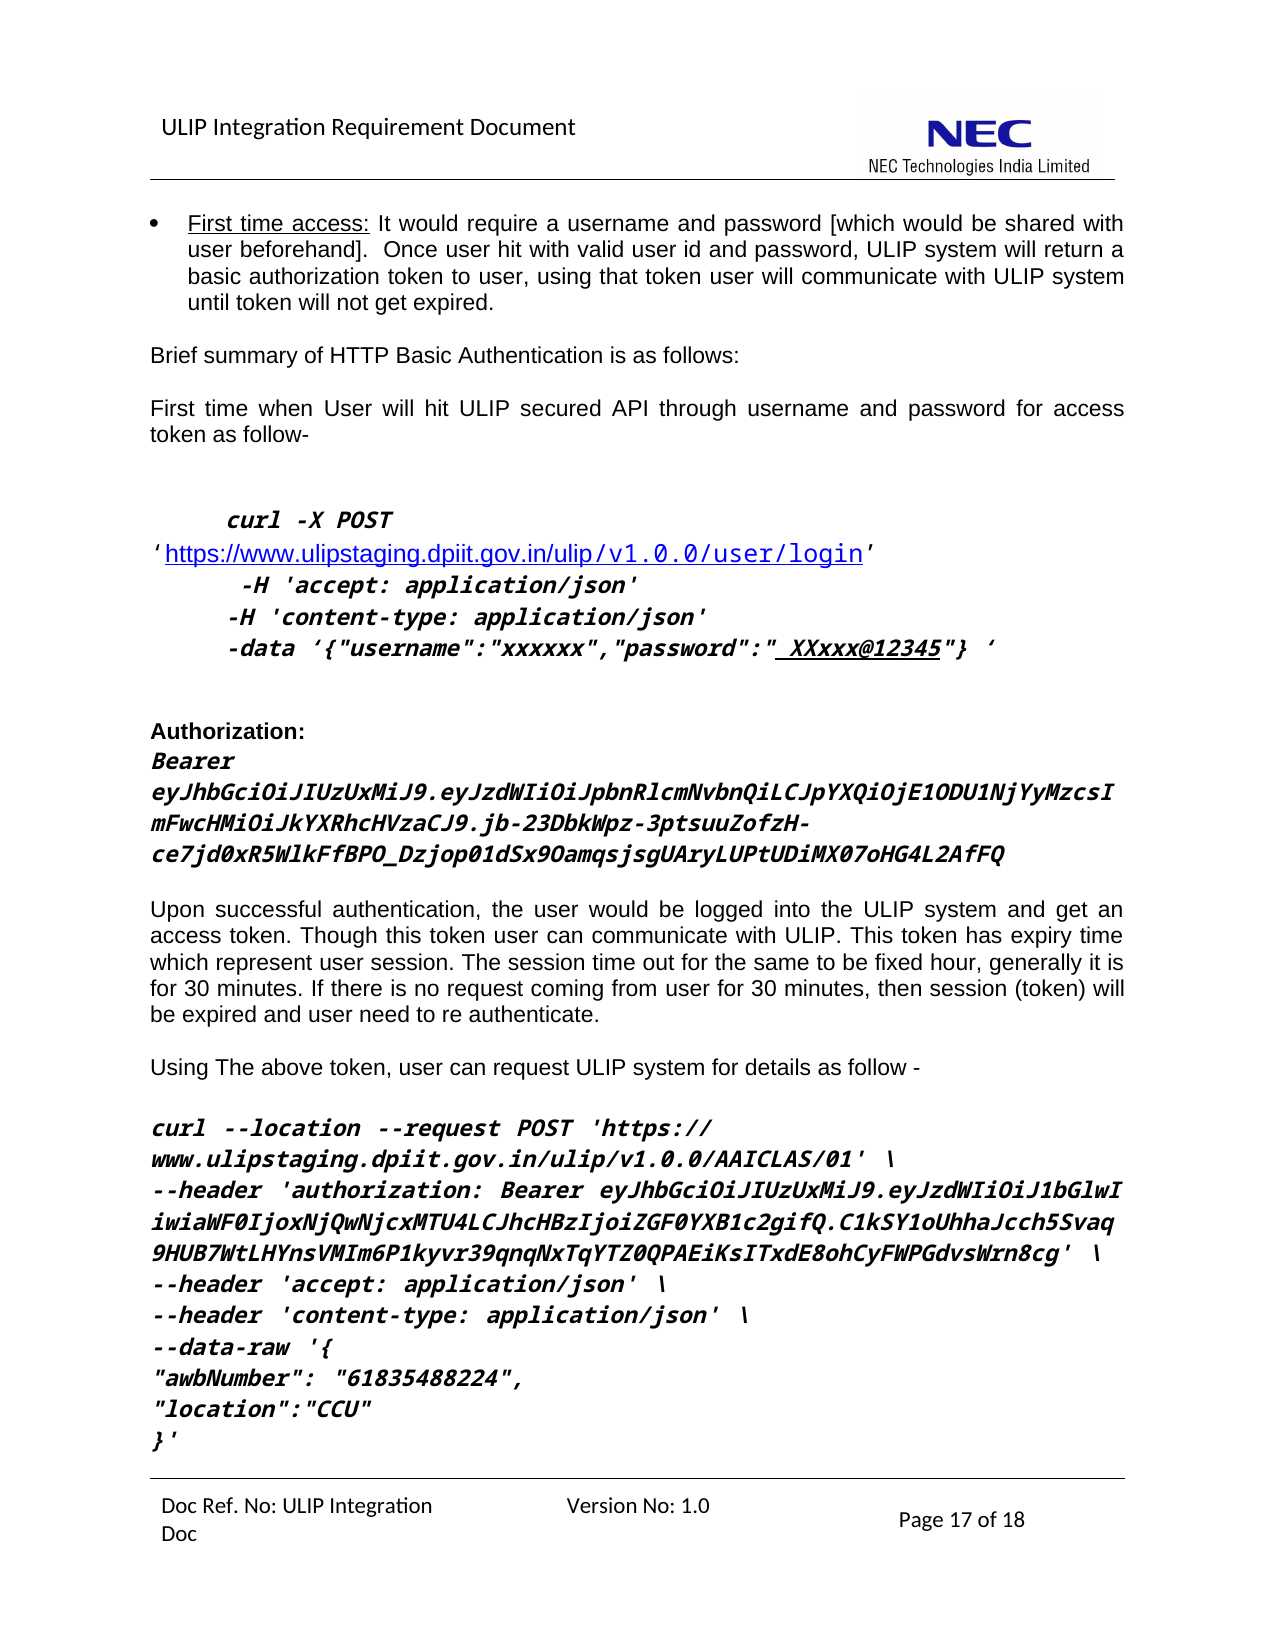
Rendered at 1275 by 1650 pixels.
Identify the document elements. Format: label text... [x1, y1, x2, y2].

text Brief summary of HTTP Basic Authentication is as follows: [150, 342, 1125, 368]
text --header 'authorization: Bearer eyJhbGciOiJIUzUxMiJ9.eyJzdWIiOiJ1bGlwIiwiaWF0IjoxNjQwNjcxMTU4LCJhcHBzIjoiZGF0YXB1c2gifQ.C1kSY1oUhhaJcch5Svaq9HUB7WtLHYnsVMIm6P1kyvr39qnqNxTqYTZ0QPAEiKsITxdE8ohCyFWPGdvsWrn8cg' \ [150, 1174, 1125, 1268]
text "location":"CCU" [150, 1393, 1125, 1424]
list Authorization: [150, 718, 1125, 744]
text -data ‘{"username":"xxxxxx","password":" XXxxx@12345"} ‘ [150, 632, 1125, 663]
text -H 'content-type: application/json' [150, 601, 1125, 632]
list Using The above token, user can request ULIP system for details as follow - [150, 1054, 1125, 1080]
text "awbNumber": "61835488224", [150, 1362, 1125, 1393]
text --header 'content-type: application/json' \ [150, 1299, 1125, 1330]
list Upon successful authentication, the user would be logged into the ULIP system and get an access token. Though this token user can communicate with ULIP. This token has expiry time which represent user session. The session time out for the same to be fixed hour, generally it is for 30 minutes. If there is no request coming from user for 30 minutes, then session (token) will be expired and user need to re authenticate. [150, 896, 1125, 1028]
text -H 'accept: application/json' [150, 569, 1125, 601]
list First time access: It would require a username and password [which would be shared with user beforehand]. Once user hit with valid user id and password, ULIP system will return a basic authorization token to user, using that token user will communicate with ULIP system until token will not get expired. [150, 210, 1125, 316]
text --data-raw '{ [150, 1330, 1125, 1362]
text --header 'accept: application/json' \ [150, 1268, 1125, 1299]
list Bearer eyJhbGciOiJIUzUxMiJ9.eyJzdWIiOiJpbnRlcmNvbnQiLCJpYXQiOjE1ODU1NjYyMzcsImFwcHMiOiJkYXRhcHVzaCJ9.jb-23DbkWpz-3ptsuuZofzH-ce7jd0xR5WlkFfBPO_Dzjop01dSx9OamqsjsgUAryLUPtUDiMX07oHG4L2AfFQ [150, 744, 1125, 869]
text }' [150, 1424, 1125, 1455]
list curl -X POST [150, 504, 1125, 535]
list First time when User will hit ULIP secured API through username and password for access token as follow- [150, 394, 1125, 447]
text curl --location --request POST 'https://www.ulipstaging.dpiit.gov.in/ulip/v1.0.0/AAICLAS/01' \ [150, 1112, 1125, 1174]
text ‘https://www.ulipstaging.dpiit.gov.in/ulip/v1.0.0/user/login’ [150, 535, 1125, 569]
